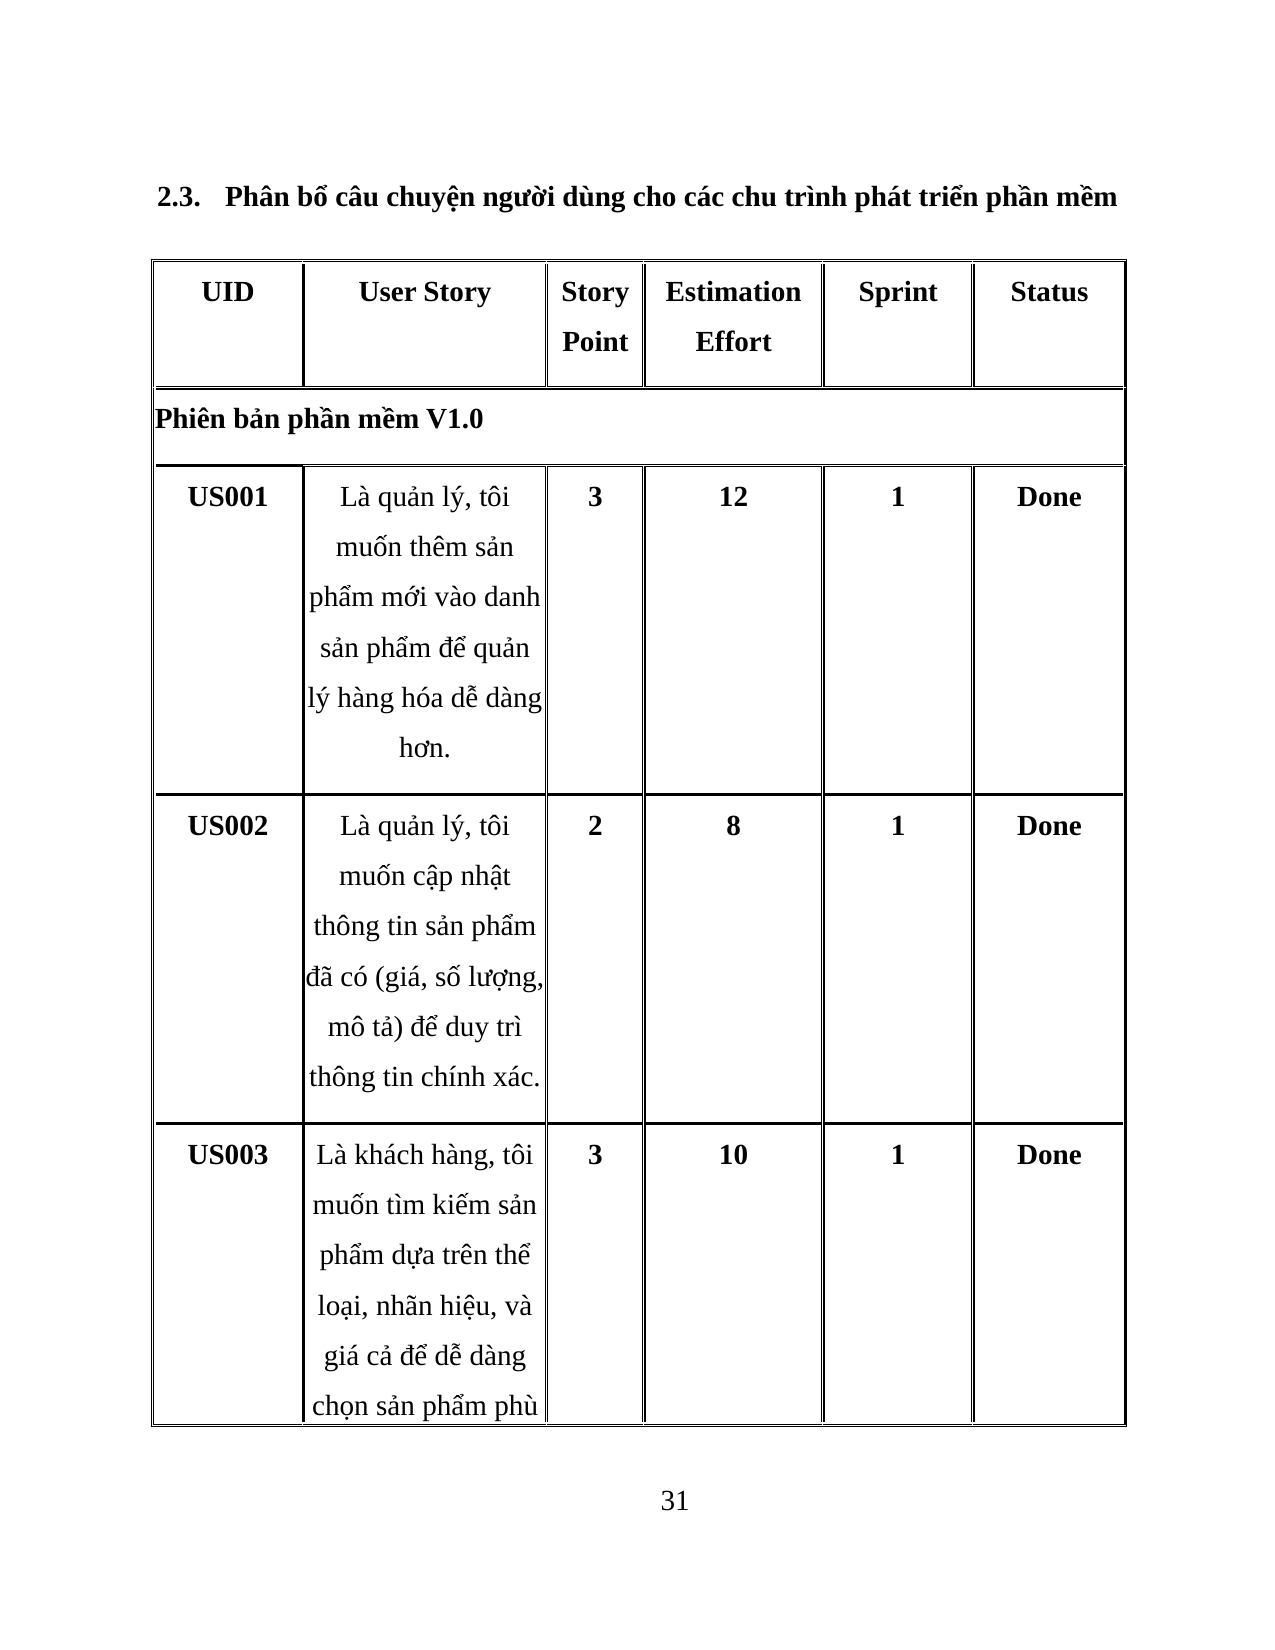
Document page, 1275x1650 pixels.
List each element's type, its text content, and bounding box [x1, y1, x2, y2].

table_cell 3 [546, 1122, 644, 1423]
table_cell 2 [548, 796, 642, 1122]
table_cell 3 [548, 467, 642, 793]
table_cell 8 [646, 796, 821, 1122]
table_header User Story [303, 262, 546, 386]
table_header Sprint [823, 260, 973, 386]
table_header Estimation Effort [644, 260, 823, 386]
table_header UID [152, 260, 303, 386]
table_cell 12 [646, 467, 821, 793]
table_cell Phiên bản phần mềm V1.0 [152, 386, 1126, 464]
table_cell 10 [644, 1122, 823, 1423]
table_cell 1 [825, 467, 971, 793]
table_cell 1 [823, 1122, 973, 1423]
table_cell Done [973, 1122, 1124, 1423]
table_cell Done [973, 464, 1126, 793]
table_cell US003 [154, 1122, 303, 1423]
table_header Status [973, 262, 1124, 386]
table_cell Done [975, 793, 1124, 1122]
table_header Story Point [546, 260, 644, 386]
table_cell US001 [154, 464, 302, 793]
table_cell 1 [825, 796, 971, 1122]
list Phân bổ câu chuyện người dùng cho các chu trình phát triển phần mềm [157, 179, 1125, 213]
table_cell US002 [154, 793, 302, 1122]
table_cell Là quản lý, tôi muốn cập nhật thông tin sản phẩm đã có (giá, số lượng, mô tả) để duy trì thông tin chính xác. [305, 796, 545, 1122]
table_cell Là quản lý, tôi muốn thêm sản phẩm mới vào danh sản phẩm để quản lý hàng hóa dễ dàng hơn. [305, 467, 545, 793]
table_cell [303, 1125, 546, 1423]
